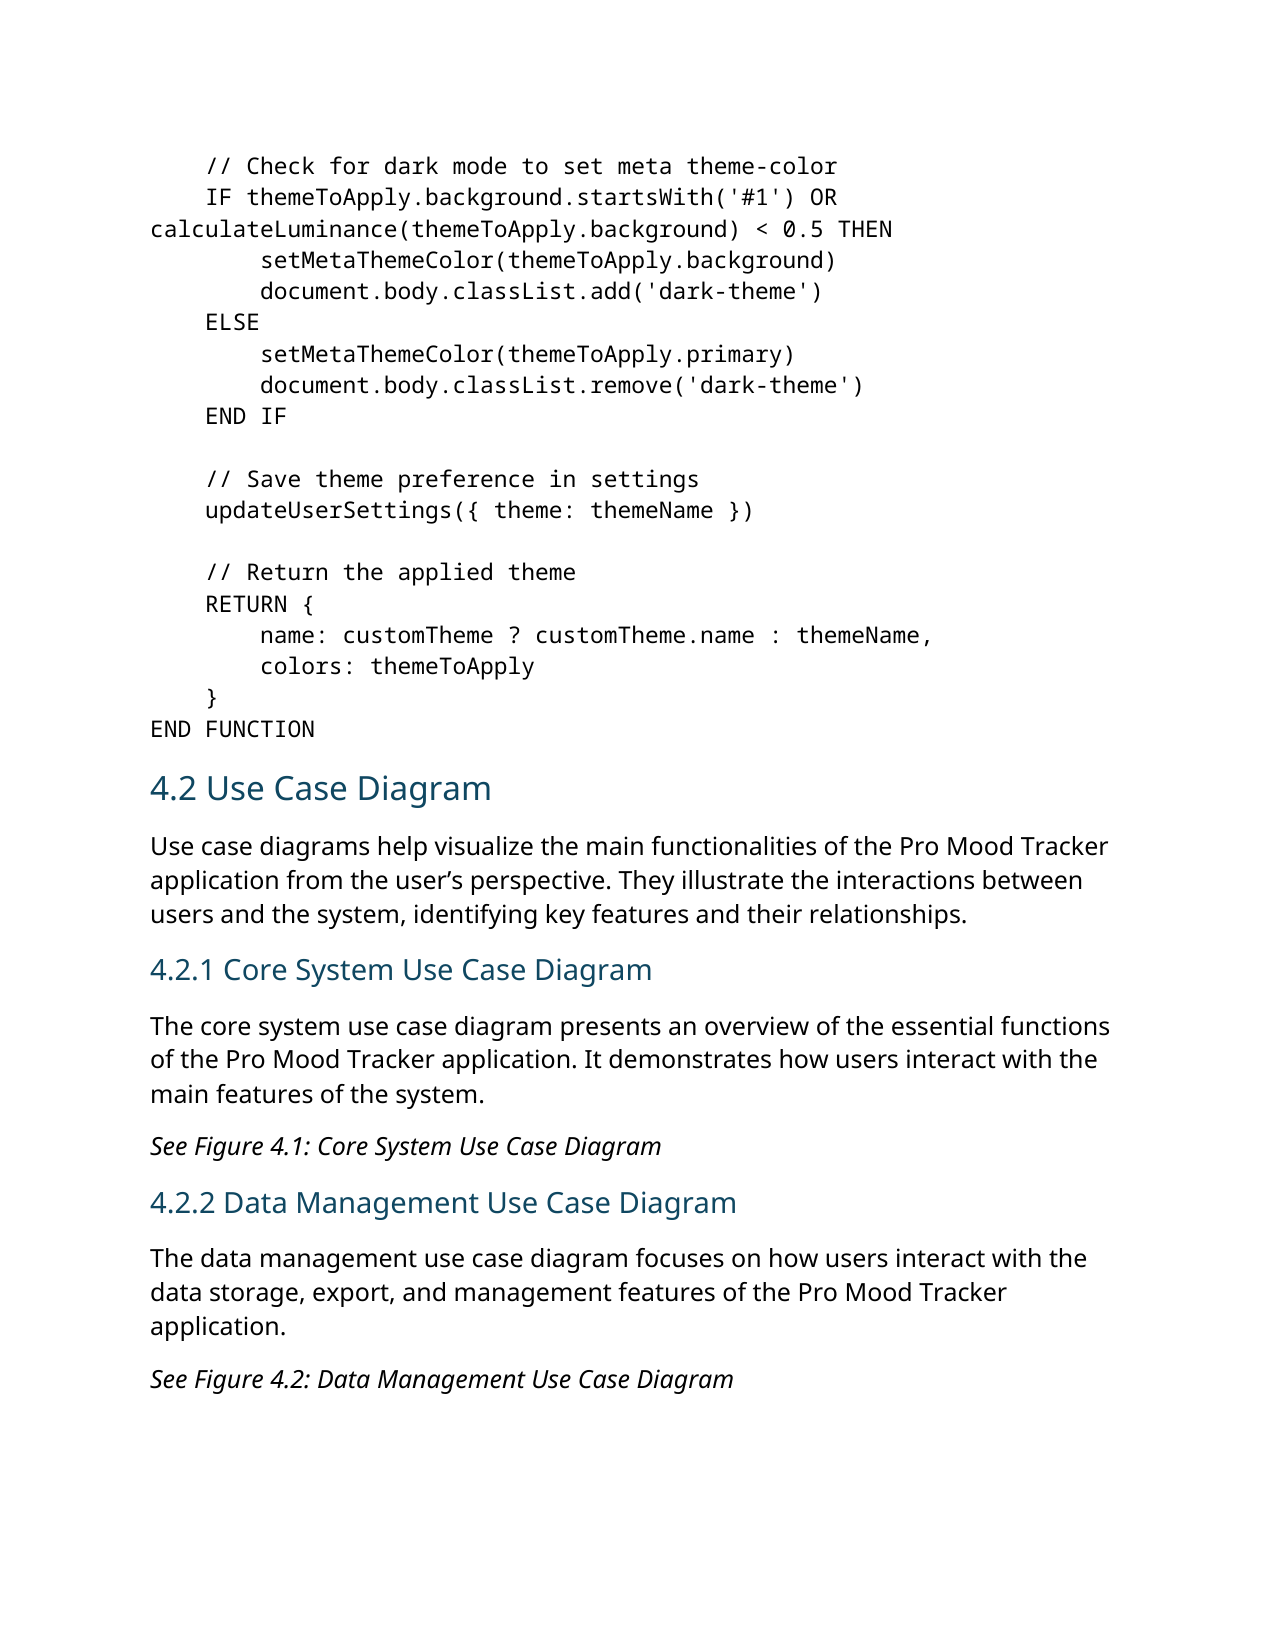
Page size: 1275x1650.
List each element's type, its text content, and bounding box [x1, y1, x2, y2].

text Use case diagrams help visualize the main functionalities of the Pro Mood Tracker application from the user’s perspective. They illustrate the interactions between users and the system, identifying key features and their relationships. [150, 829, 1125, 931]
subtitle 4.2.1 Core System Use Case Diagram [150, 950, 1125, 989]
text See Figure 4.2: Data Management Use Case Diagram [150, 1361, 1125, 1395]
text The data management use case diagram focuses on how users interact with the data storage, export, and management features of the Pro Mood Tracker application. [150, 1240, 1125, 1342]
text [150, 150, 1125, 744]
subtitle 4.2.2 Data Management Use Case Diagram [150, 1182, 1125, 1222]
subtitle 4.2 Use Case Diagram [150, 764, 1125, 810]
text See Figure 4.1: Core System Use Case Diagram [150, 1129, 1125, 1163]
text The core system use case diagram presents an overview of the essential functions of the Pro Mood Tracker application. It demonstrates how users interact with the main features of the system. [150, 1008, 1125, 1110]
